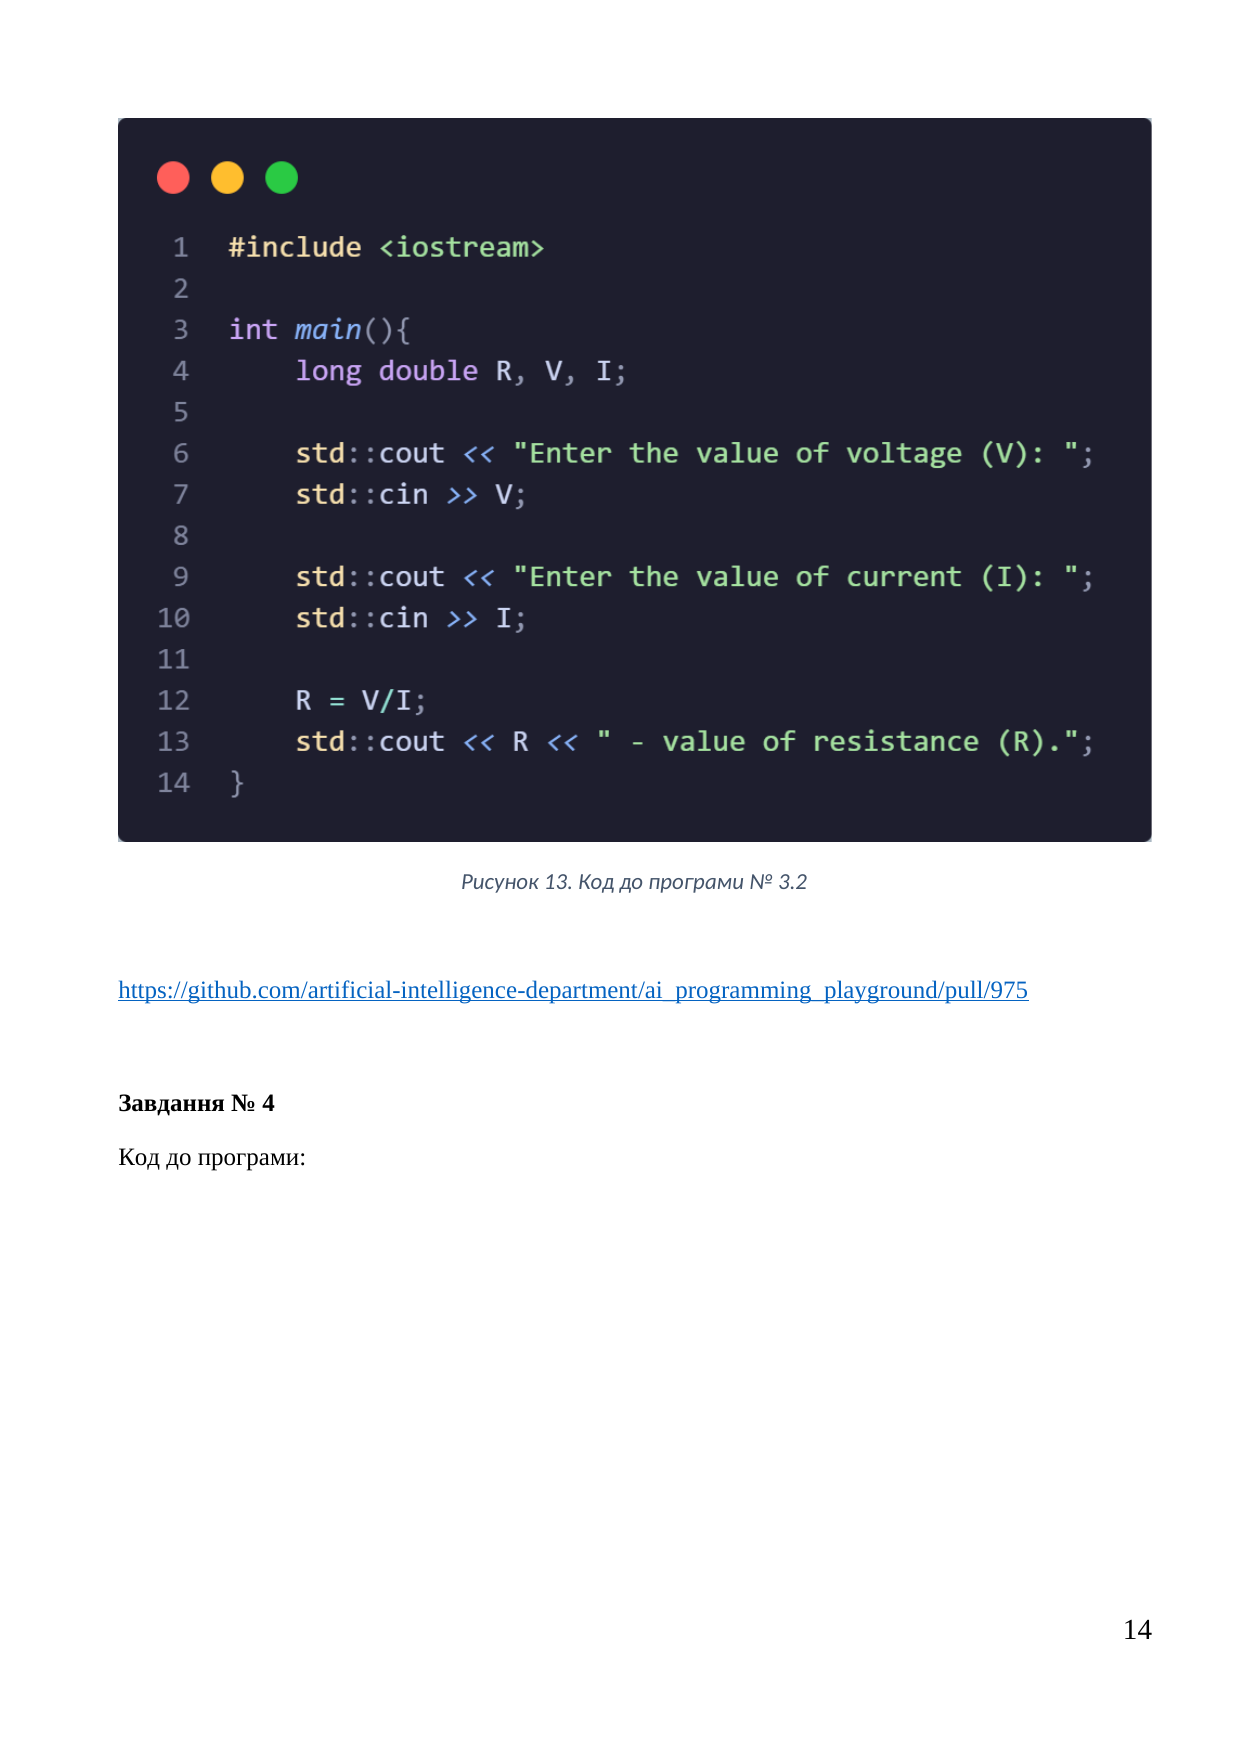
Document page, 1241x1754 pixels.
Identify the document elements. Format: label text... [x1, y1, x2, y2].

text https://github.com/artificial-intelligence-department/ai_programming_playground/pull/975 [118, 975, 1152, 1004]
text Завдання № 4 [118, 1088, 1152, 1117]
picture [118, 118, 1152, 842]
text Код до програми: [118, 1142, 1152, 1171]
text Рисунок 13. Код до програми № 3.2 [118, 867, 1152, 895]
